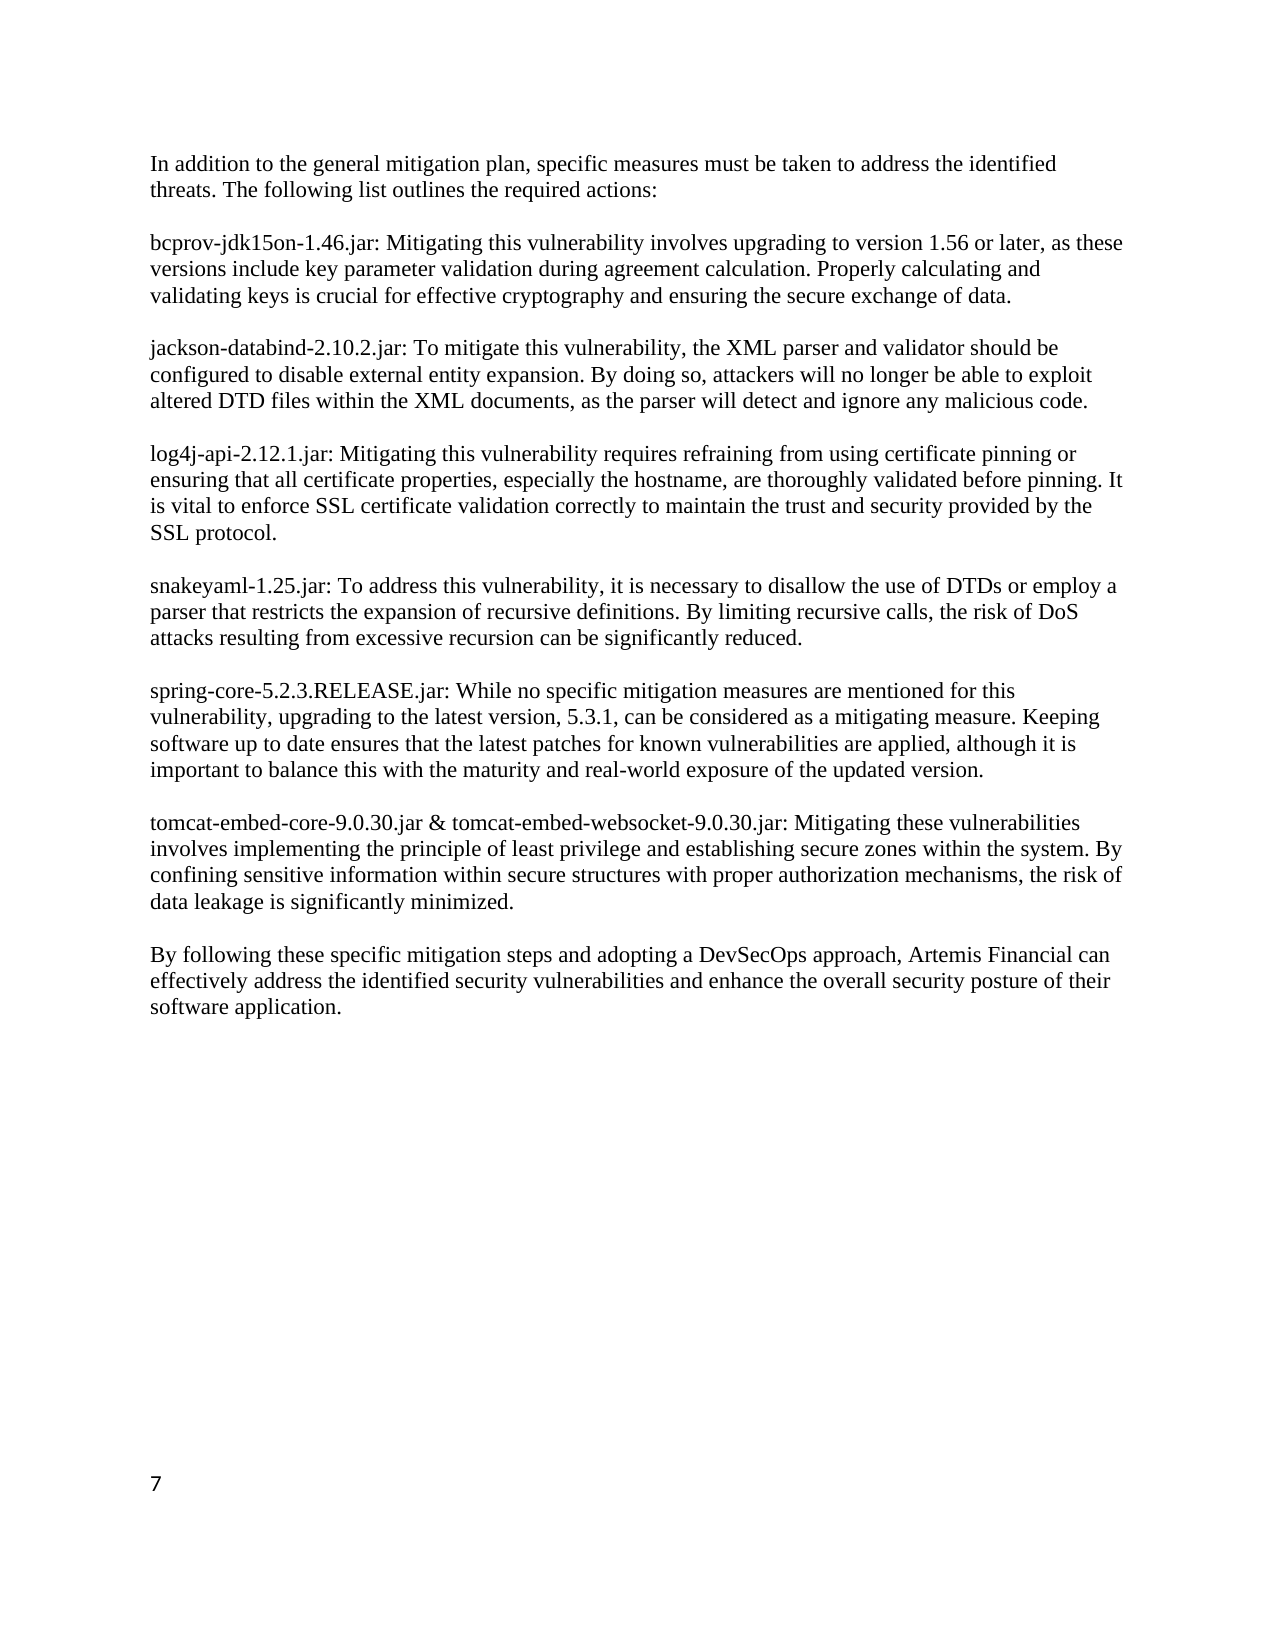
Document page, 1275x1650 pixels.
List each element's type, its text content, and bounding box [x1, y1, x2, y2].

text jackson-databind-2.10.2.jar: To mitigate this vulnerability, the XML parser and validator should be configured to disable external entity expansion. By doing so, attackers will no longer be able to exploit altered DTD files within the XML documents, as the parser will detect and ignore any malicious code. [150, 334, 1125, 413]
text snakeyaml-1.25.jar: To address this vulnerability, it is necessary to disallow the use of DTDs or employ a parser that restricts the expansion of recursive definitions. By limiting recursive calls, the risk of DoS attacks resulting from excessive recursion can be significantly reduced. [150, 572, 1125, 651]
text In addition to the general mitigation plan, specific measures must be taken to address the identified threats. The following list outlines the required actions: [150, 150, 1125, 203]
text bcprov-jdk15on-1.46.jar: Mitigating this vulnerability involves upgrading to version 1.56 or later, as these versions include key parameter validation during agreement calculation. Properly calculating and validating keys is crucial for effective cryptography and ensuring the secure exchange of data. [150, 229, 1125, 308]
text log4j-api-2.12.1.jar: Mitigating this vulnerability requires refraining from using certificate pinning or ensuring that all certificate properties, especially the hostname, are thoroughly validated before pinning. It is vital to enforce SSL certificate validation correctly to maintain the trust and security provided by the SSL protocol. [150, 440, 1125, 545]
text tomcat-embed-core-9.0.30.jar & tomcat-embed-websocket-9.0.30.jar: Mitigating these vulnerabilities involves implementing the principle of least privilege and establishing secure zones within the system. By confining sensitive information within secure structures with proper authorization mechanisms, the risk of data leakage is significantly minimized. [150, 809, 1125, 914]
text spring-core-5.2.3.RELEASE.jar: While no specific mitigation measures are mentioned for this vulnerability, upgrading to the latest version, 5.3.1, can be considered as a mitigating measure. Keeping software up to date ensures that the latest patches for known vulnerabilities are applied, although it is important to balance this with the maturity and real-world exposure of the updated version. [150, 677, 1125, 782]
text By following these specific mitigation steps and adopting a DevSecOps approach, Artemis Financial can effectively address the identified security vulnerabilities and enhance the overall security posture of their software application. [150, 941, 1125, 1020]
